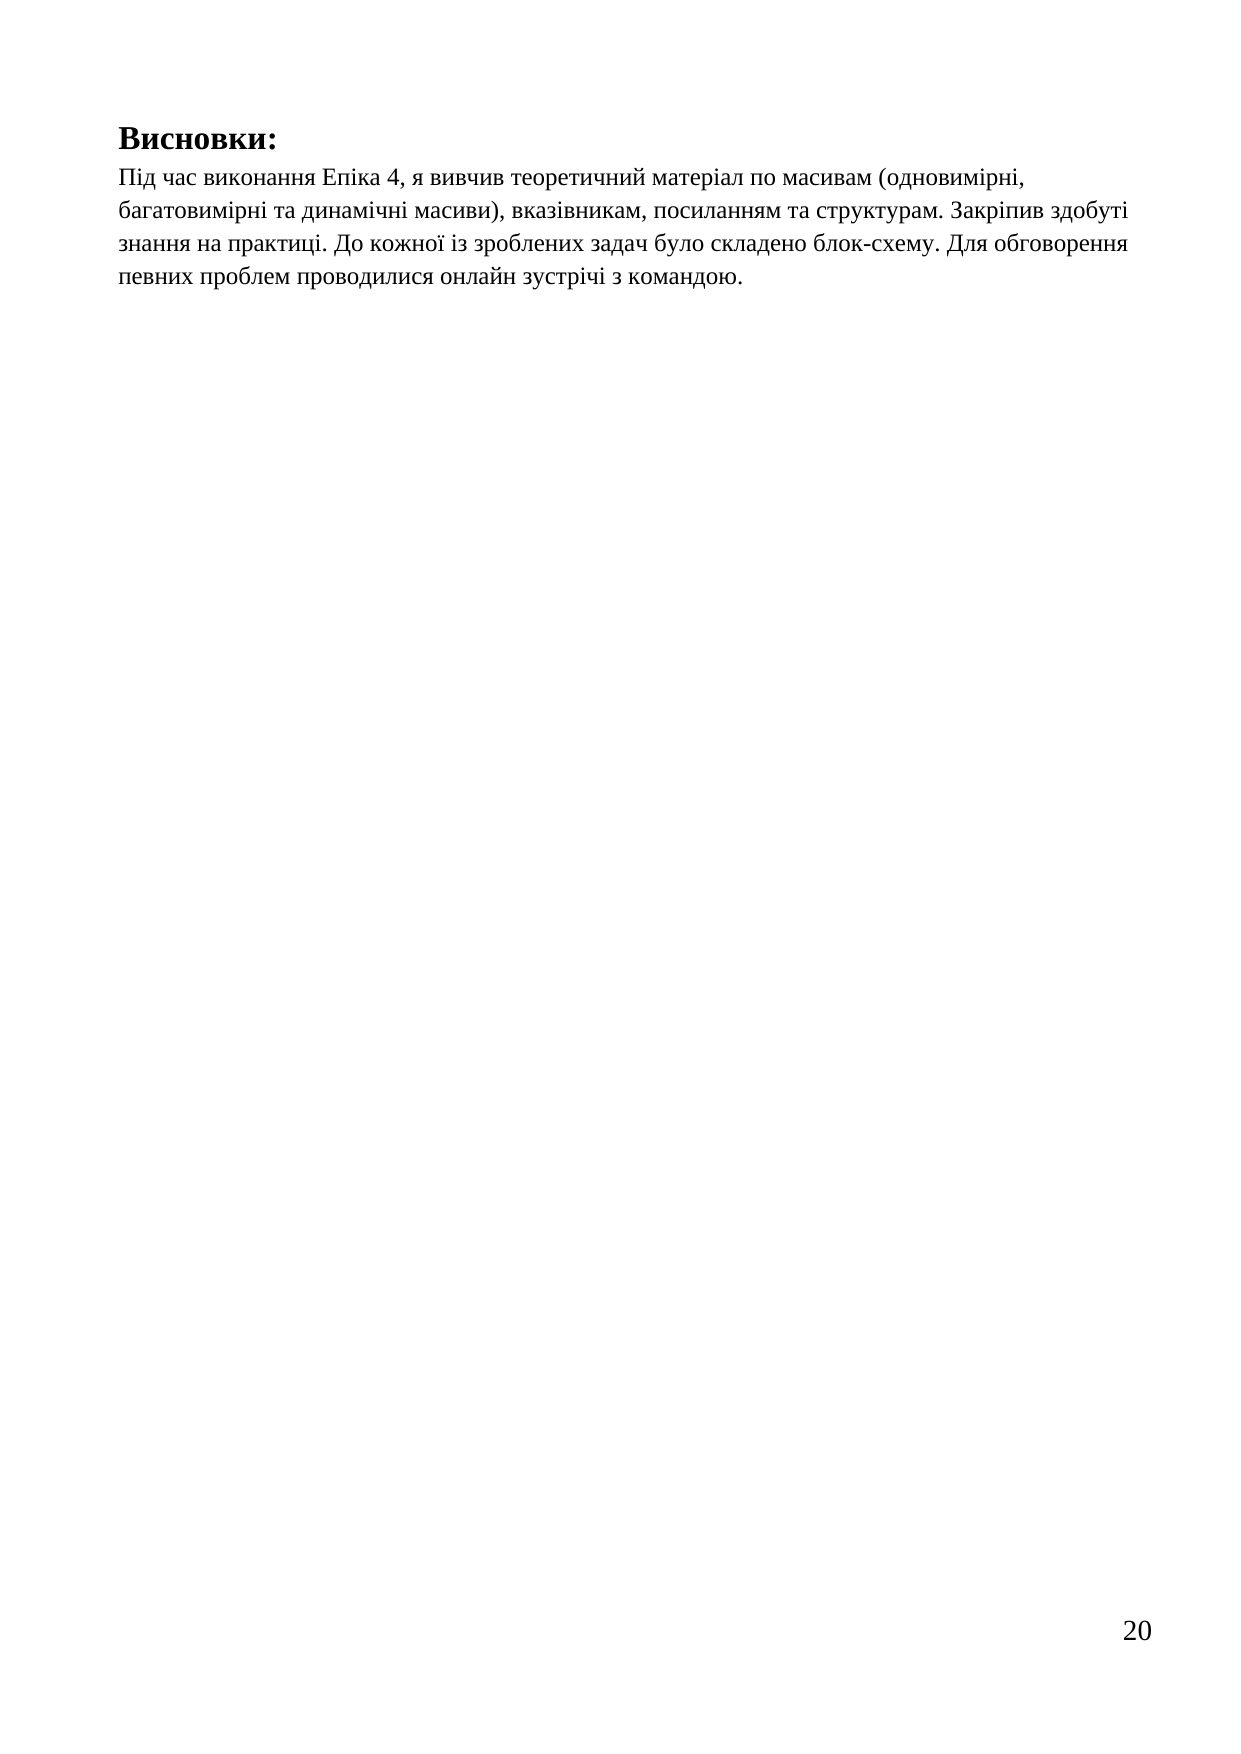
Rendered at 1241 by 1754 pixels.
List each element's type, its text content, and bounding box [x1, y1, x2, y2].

subtitle Висновки: [118, 118, 1152, 156]
text Під час виконання Епіка 4, я вивчив теоретичний матеріал по масивам (одновимірні, багатовимірні та динамічні масиви), вказівникам, посиланням та структурам. Закріпив здобуті знання на практиці. До кожної із зроблених задач було складено блок-схему. Для обговорення певних проблем проводилися онлайн зустрічі з командою. [118, 162, 1152, 290]
